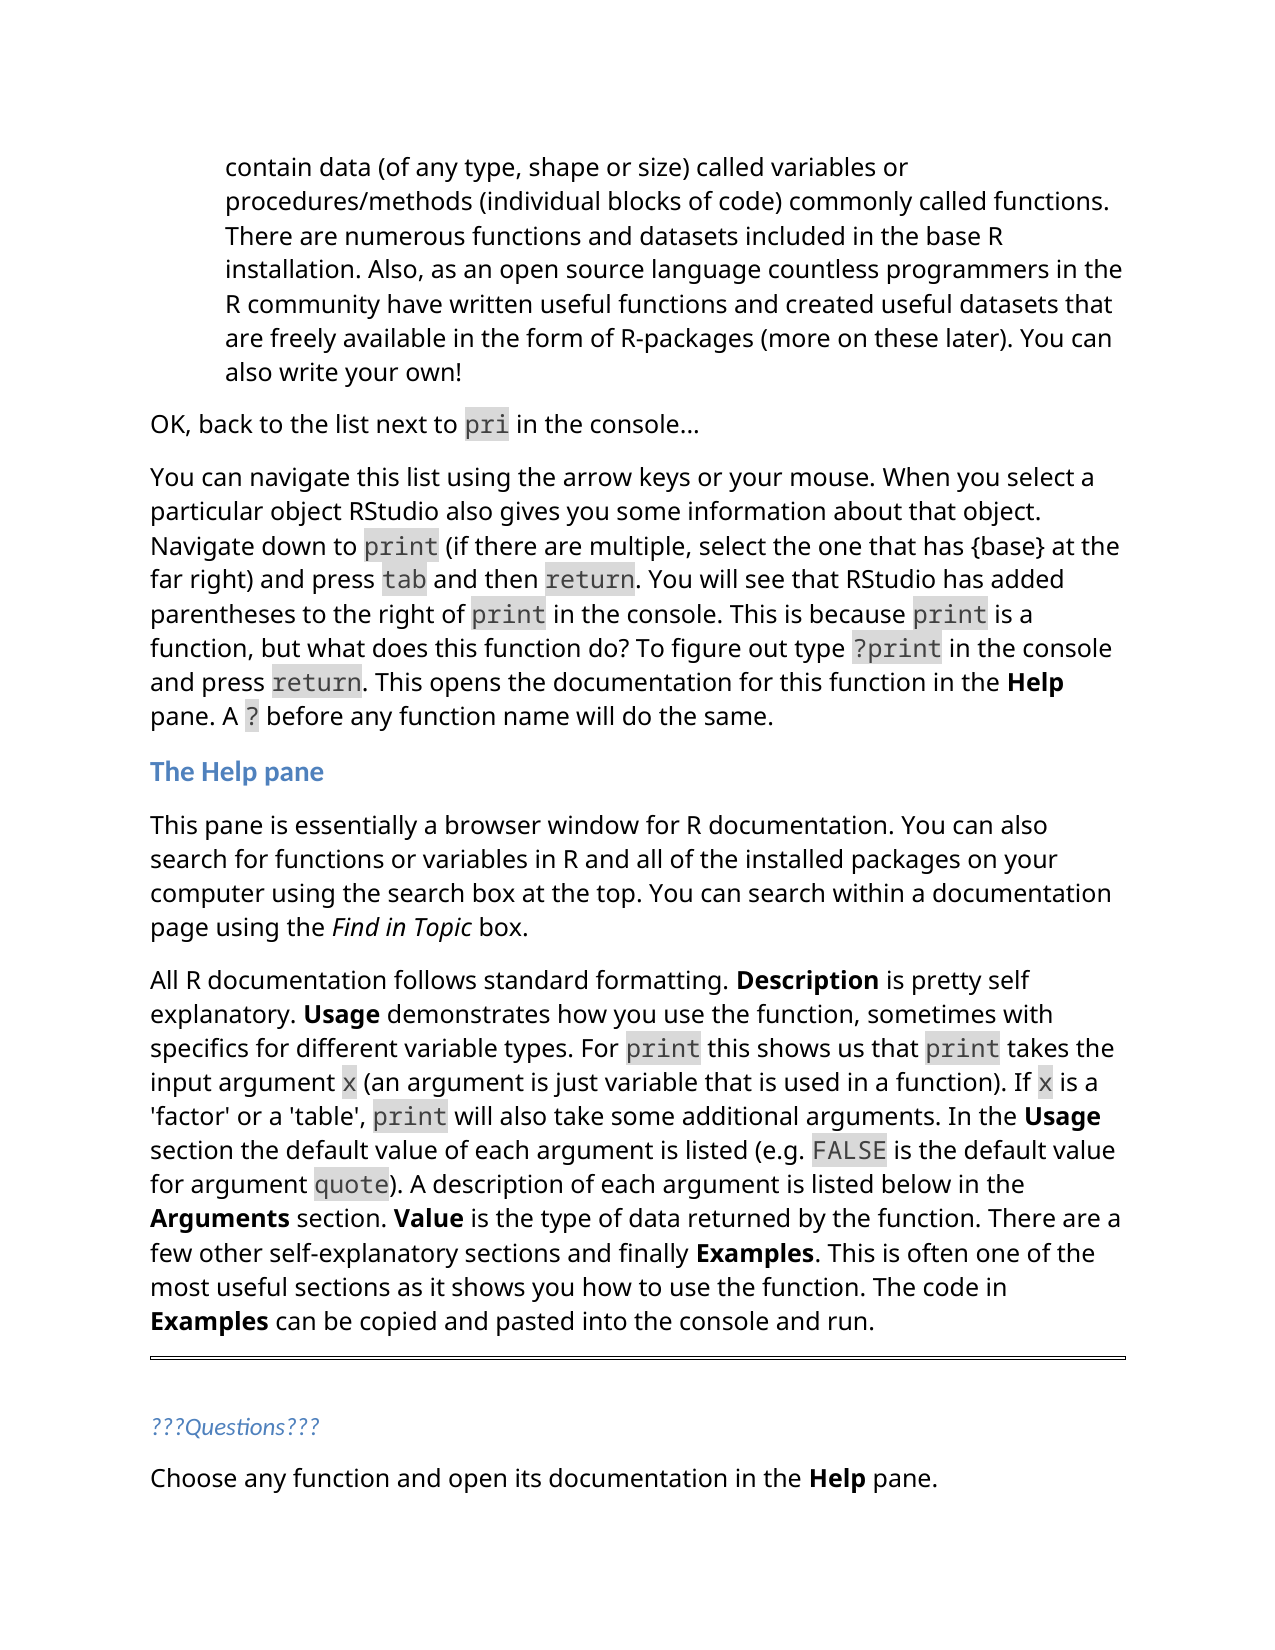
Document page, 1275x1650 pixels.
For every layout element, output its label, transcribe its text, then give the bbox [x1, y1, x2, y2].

text OK, back to the list next to pri in the console... [150, 407, 465, 441]
subtitle The Help pane [150, 753, 1125, 789]
text You can navigate this list using the arrow keys or your mouse. When you select a particular object RStudio also gives you some information about that object. Navigate down to print (if there are multiple, select the one that has {base} at the far right) and press tab and then return. You will see that RStudio has added parentheses to the right of print in the console. This is because print is a function, but what does this function do? To figure out type ?print in the console and press return. This opens the documentation for this function in the Help pane. A ? before any function name will do the same. [150, 460, 1125, 732]
text This pane is essentially a browser window for R documentation. You can also search for functions or variables in R and all of the installed packages on your computer using the search box at the top. You can search within a documentation page using the Find in Topic box. [150, 808, 1125, 944]
subtitle ???Questions??? [150, 1411, 1125, 1442]
text OK, back to the list next to pri in the console... [509, 407, 1125, 441]
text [225, 150, 1125, 388]
text All R documentation follows standard formatting. Description is pretty self explanatory. Usage demonstrates how you use the function, sometimes with specifics for different variable types. For print this shows us that print takes the input argument x (an argument is just variable that is used in a function). If x is a 'factor' or a 'table', print will also take some additional arguments. In the Usage section the default value of each argument is listed (e.g. FALSE is the default value for argument quote). A description of each argument is listed below in the Arguments section. Value is the type of data returned by the function. There are a few other self-explanatory sections and finally Examples. This is often one of the most useful sections as it shows you how to use the function. The code in Examples can be copied and pasted into the console and run. [150, 963, 1125, 1337]
text Choose any function and open its documentation in the Help pane. [150, 1460, 1125, 1494]
